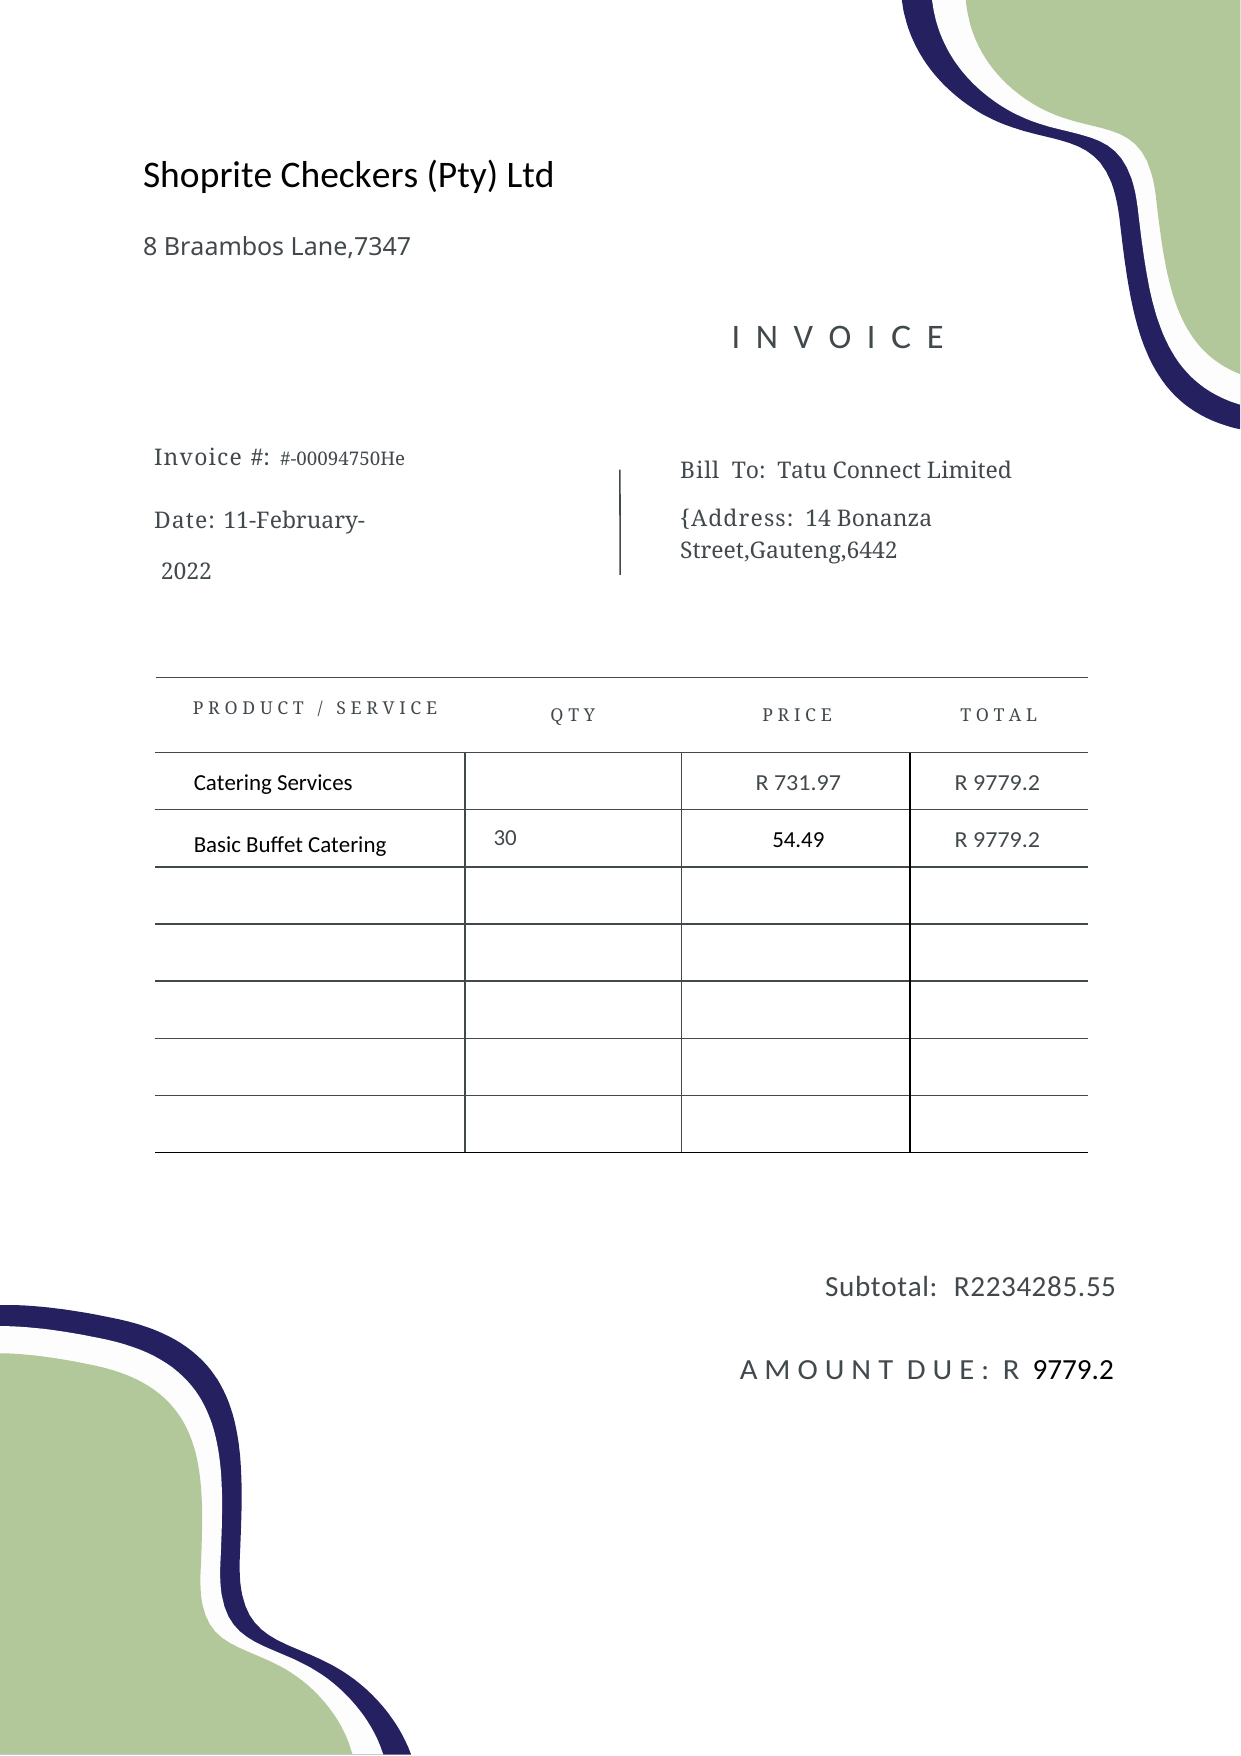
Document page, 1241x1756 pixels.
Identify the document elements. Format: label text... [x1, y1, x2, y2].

table_cell 30 [466, 810, 681, 866]
table_header Catering Services [155, 753, 464, 809]
table_header R 731.97 [682, 753, 909, 809]
text {Address: 14 Bonanza Street,Gauteng,6442 [680, 502, 1128, 565]
table_cell [155, 925, 464, 980]
text A M O U N T D U E : R 9779.2 [193, 1351, 1113, 1386]
table_header R 9779.2 [911, 753, 1088, 809]
table_cell [682, 982, 909, 1037]
text Subtotal: R2234285.55 [125, 1268, 1116, 1304]
text Shoprite Checkers (Pty) Ltd [143, 151, 1115, 197]
table_cell [155, 982, 464, 1037]
table_cell [466, 868, 681, 923]
text P R O D U C T / S E R V I C E [193, 696, 447, 720]
table_cell [466, 1039, 681, 1095]
text Bill To: Tatu Connect Limited [680, 454, 1128, 485]
table_cell [466, 925, 681, 980]
table_cell [911, 982, 1088, 1037]
text Date: 11-February-2022 [154, 504, 416, 586]
table_header [466, 753, 681, 809]
table_cell [911, 925, 1088, 980]
text 8 Braambos Lane,7347 [143, 229, 1124, 263]
table_cell [911, 868, 1088, 923]
text Invoice #: #-00094750He [154, 441, 416, 473]
table_cell [682, 868, 909, 923]
table_cell [682, 1096, 909, 1152]
table_cell [911, 1096, 1088, 1152]
table_cell R 9779.2 [911, 810, 1088, 866]
text P R I C E [762, 703, 837, 727]
table_cell 54.49 [682, 810, 909, 866]
table_cell [155, 1039, 464, 1095]
table_cell [682, 1039, 909, 1095]
table_cell Basic Buffet Catering [155, 810, 464, 866]
table_cell [155, 868, 464, 923]
text T O T A L [960, 703, 1128, 727]
title I N V O I C E [731, 315, 1128, 357]
table_cell [155, 1096, 464, 1152]
text Q T Y [550, 703, 599, 727]
table_cell [682, 925, 909, 980]
table_cell [911, 1039, 1088, 1095]
table_cell [466, 982, 681, 1037]
table_cell [466, 1096, 681, 1152]
